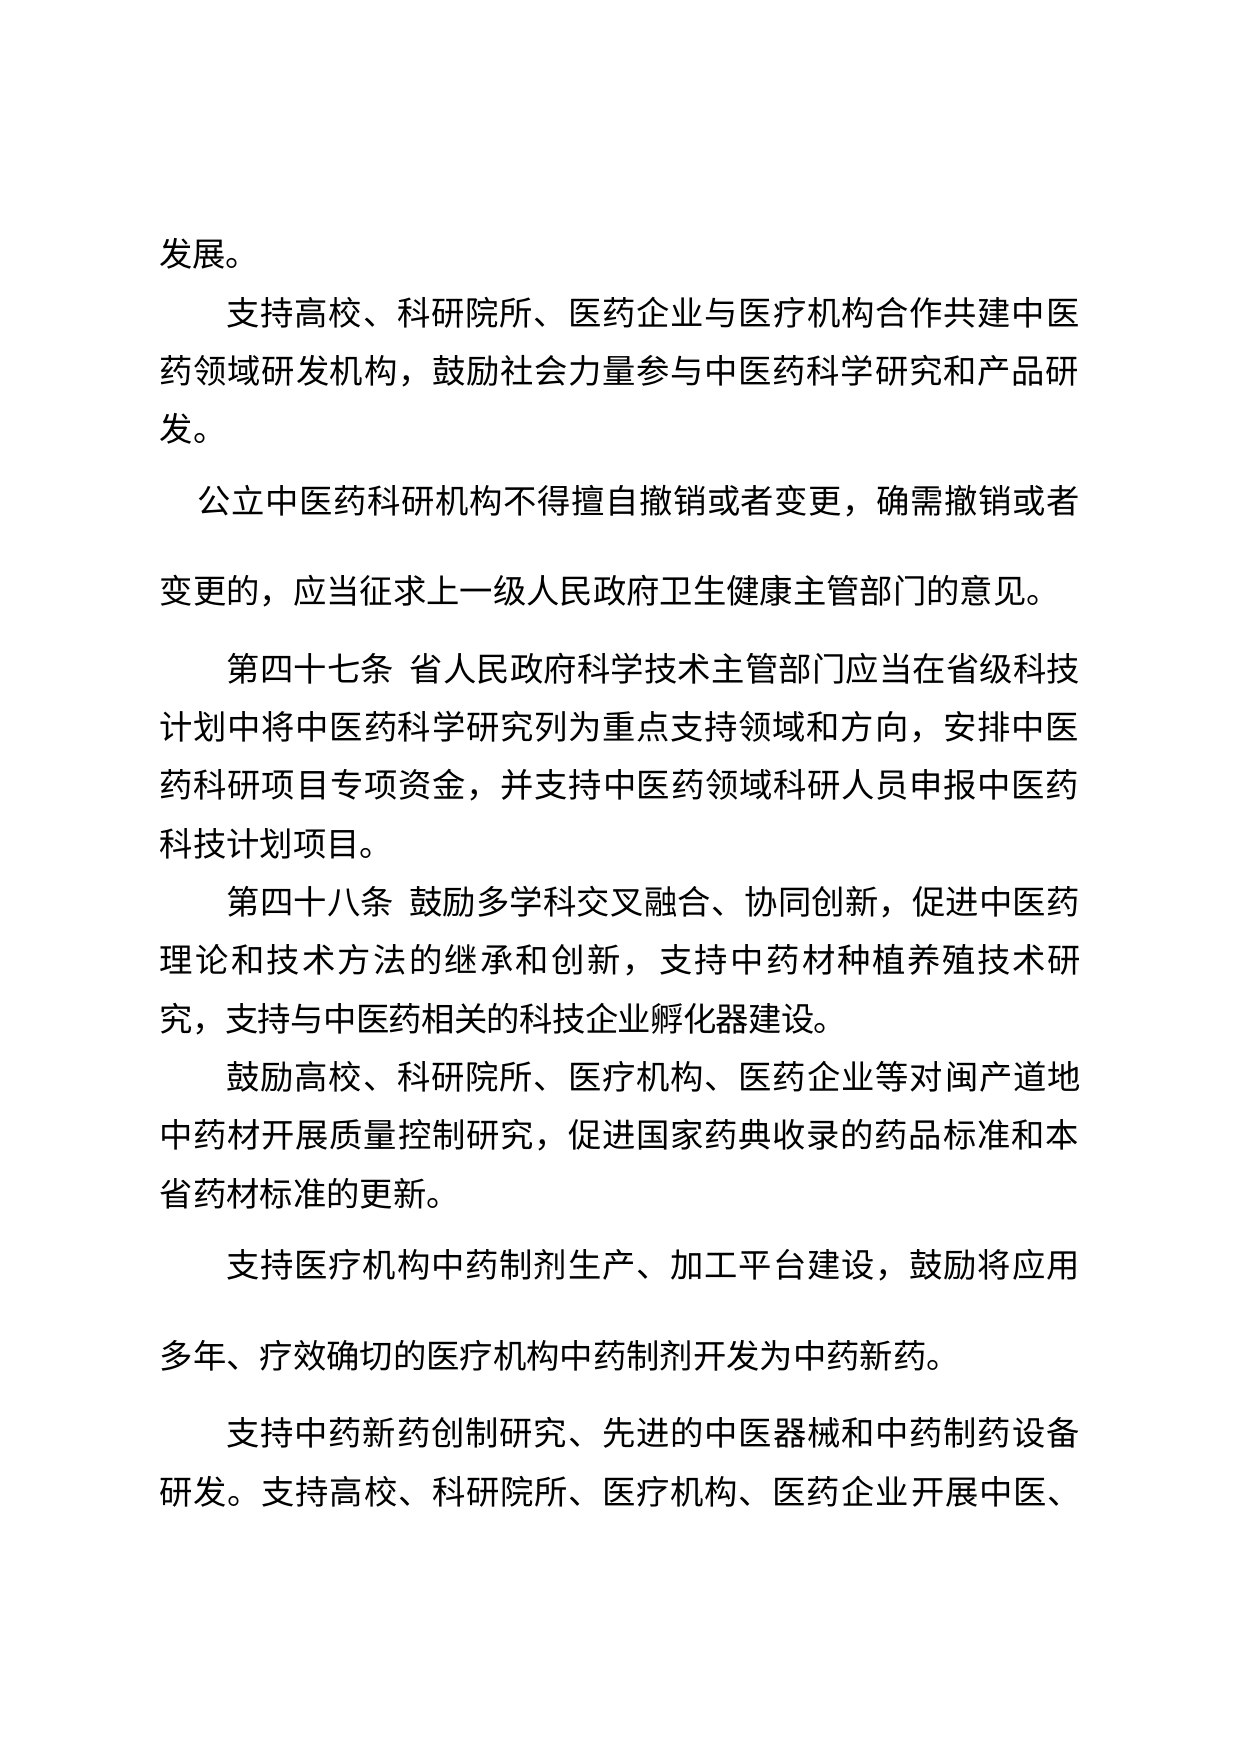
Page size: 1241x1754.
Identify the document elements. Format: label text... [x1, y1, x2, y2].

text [159, 220, 1081, 278]
text 鼓励高校、科研院所、医疗机构、医药企业等对闽产道地中药材开展质量控制研究，促进国家药典收录的药品标准和本省药材标准的更新。 [159, 1043, 1081, 1218]
text 公立中医药科研机构不得擅自撤销或者变更，确需撤销或者变更的，应当征求上一级人民政府卫生健康主管部门的意见。 [159, 453, 1081, 634]
text 第四十八条 鼓励多学科交叉融合、协同创新，促进中医药理论和技术方法的继承和创新，支持中药材种植养殖技术研究，支持与中医药相关的科技企业孵化器建设。 [159, 868, 1081, 1043]
text 支持高校、科研院所、医药企业与医疗机构合作共建中医药领域研发机构，鼓励社会力量参与中医药科学研究和产品研发。 [159, 278, 1081, 453]
text 第四十七条 省人民政府科学技术主管部门应当在省级科技计划中将中医药科学研究列为重点支持领域和方向，安排中医药科研项目专项资金，并支持中医药领域科研人员申报中医药科技计划项目。 [159, 634, 1081, 868]
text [159, 1399, 1081, 1516]
text 支持医疗机构中药制剂生产、加工平台建设，鼓励将应用多年、疗效确切的医疗机构中药制剂开发为中药新药。 [159, 1218, 1081, 1399]
